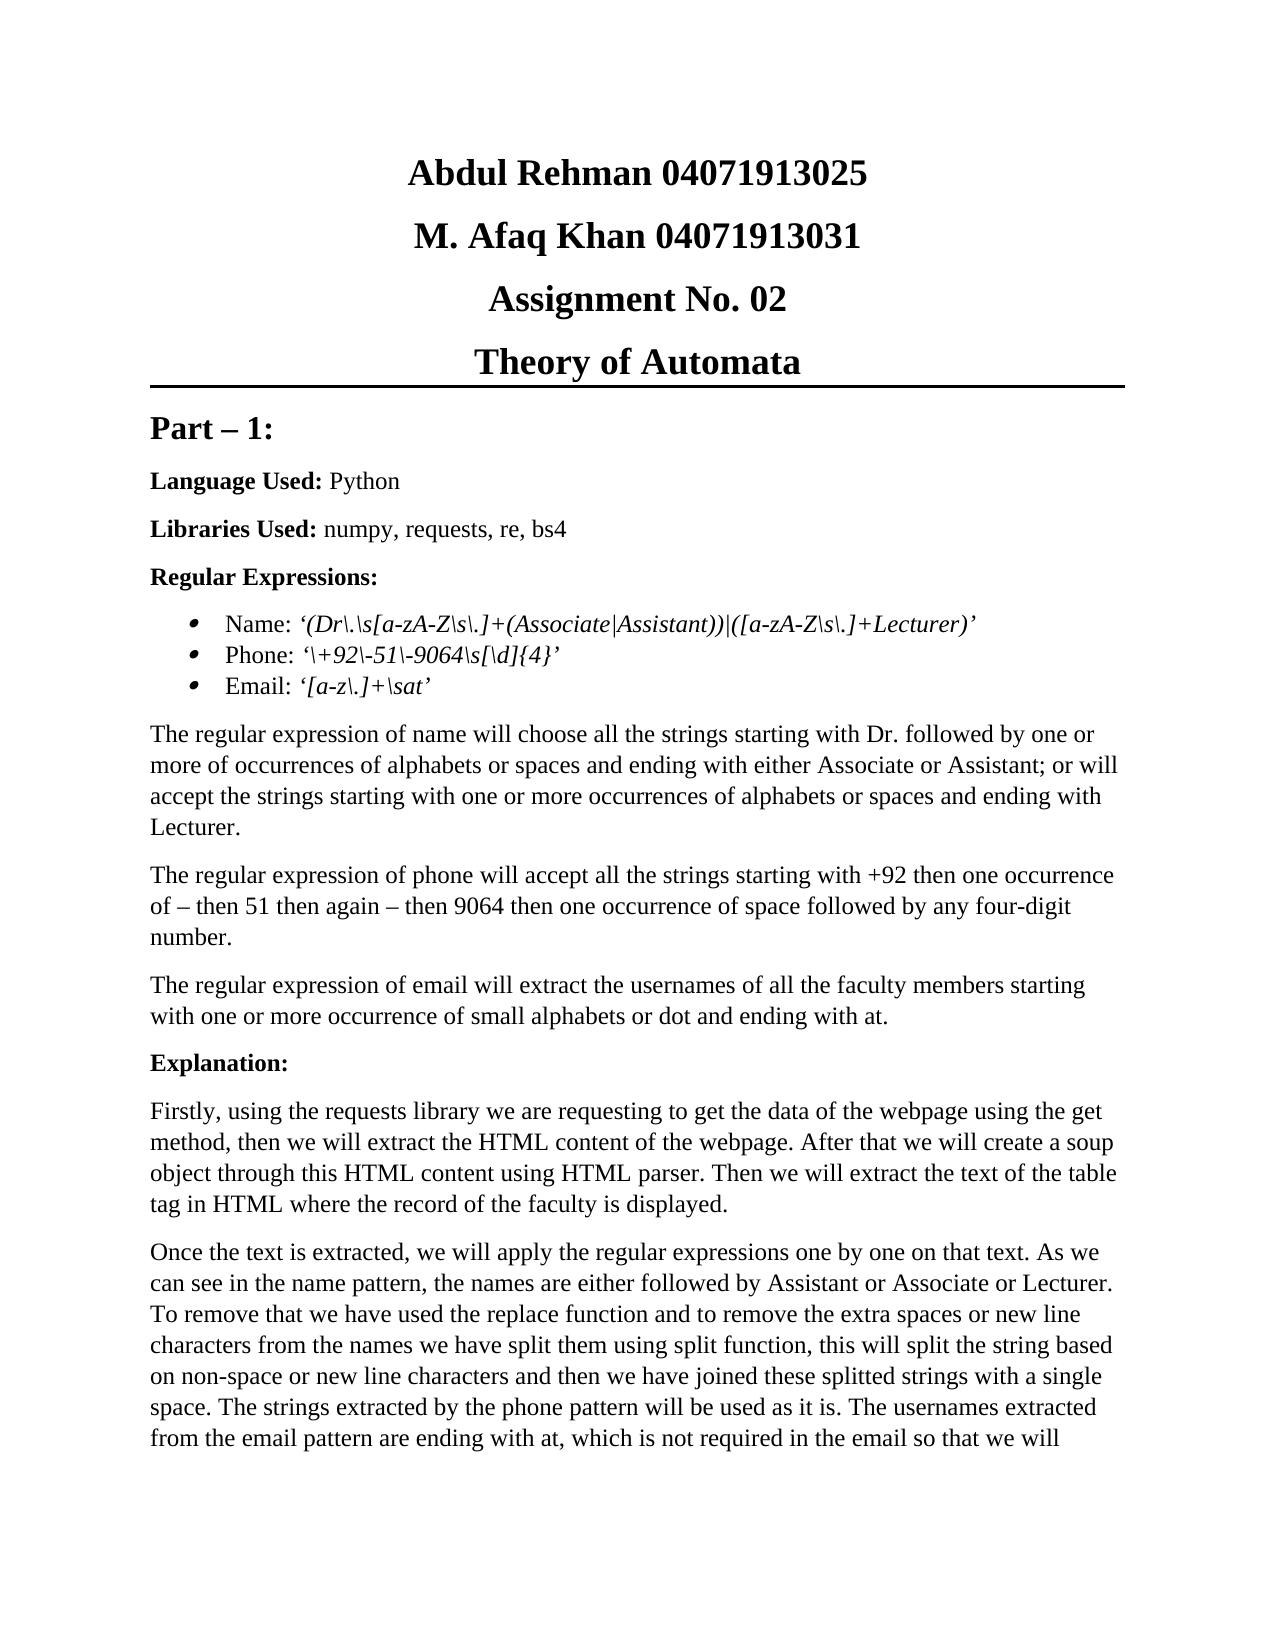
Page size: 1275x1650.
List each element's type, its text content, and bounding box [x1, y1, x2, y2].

text Part – 1: [150, 408, 1125, 446]
text M. Afaq Khan 04071913031 [150, 213, 1125, 256]
text Abdul Rehman 04071913025 [150, 150, 1125, 193]
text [150, 1237, 1125, 1452]
text Firstly, using the requests library we are requesting to get the data of the webpage using the get method, then we will extract the HTML content of the webpage. After that we will create a soup object through this HTML content using HTML parser. Then we will extract the text of the table tag in HTML where the record of the faculty is displayed. [150, 1096, 1125, 1218]
text Language Used: Python [150, 466, 1125, 495]
list Phone: ‘\+92\-51\-9064\s[\d]{4}’ [187, 640, 1125, 669]
text Theory of Automata [150, 340, 1125, 385]
text Assignment No. 02 [150, 276, 1125, 319]
list Email: ‘[a-z\.]+\sat’ [187, 671, 1125, 700]
text The regular expression of name will choose all the strings starting with Dr. followed by one or more of occurrences of alphabets or spaces and ending with either Associate or Assistant; or will accept the strings starting with one or more occurrences of alphabets or spaces and ending with Lecturer. [150, 719, 1125, 841]
text The regular expression of email will extract the usernames of all the faculty members starting with one or more occurrence of small alphabets or dot and ending with at. [150, 970, 1125, 1029]
text Regular Expressions: [150, 562, 1125, 590]
text The regular expression of phone will accept all the strings starting with +92 then one occurrence of – then 51 then again – then 9064 then one occurrence of space followed by any four-digit number. [150, 860, 1125, 951]
text Libraries Used: numpy, requests, re, bs4 [150, 514, 1125, 543]
list Name: ‘(Dr\.\s[a-zA-Z\s\.]+(Associate|Assistant))|([a-zA-Z\s\.]+Lecturer)’ [187, 609, 1125, 638]
text Explanation: [150, 1048, 1125, 1077]
